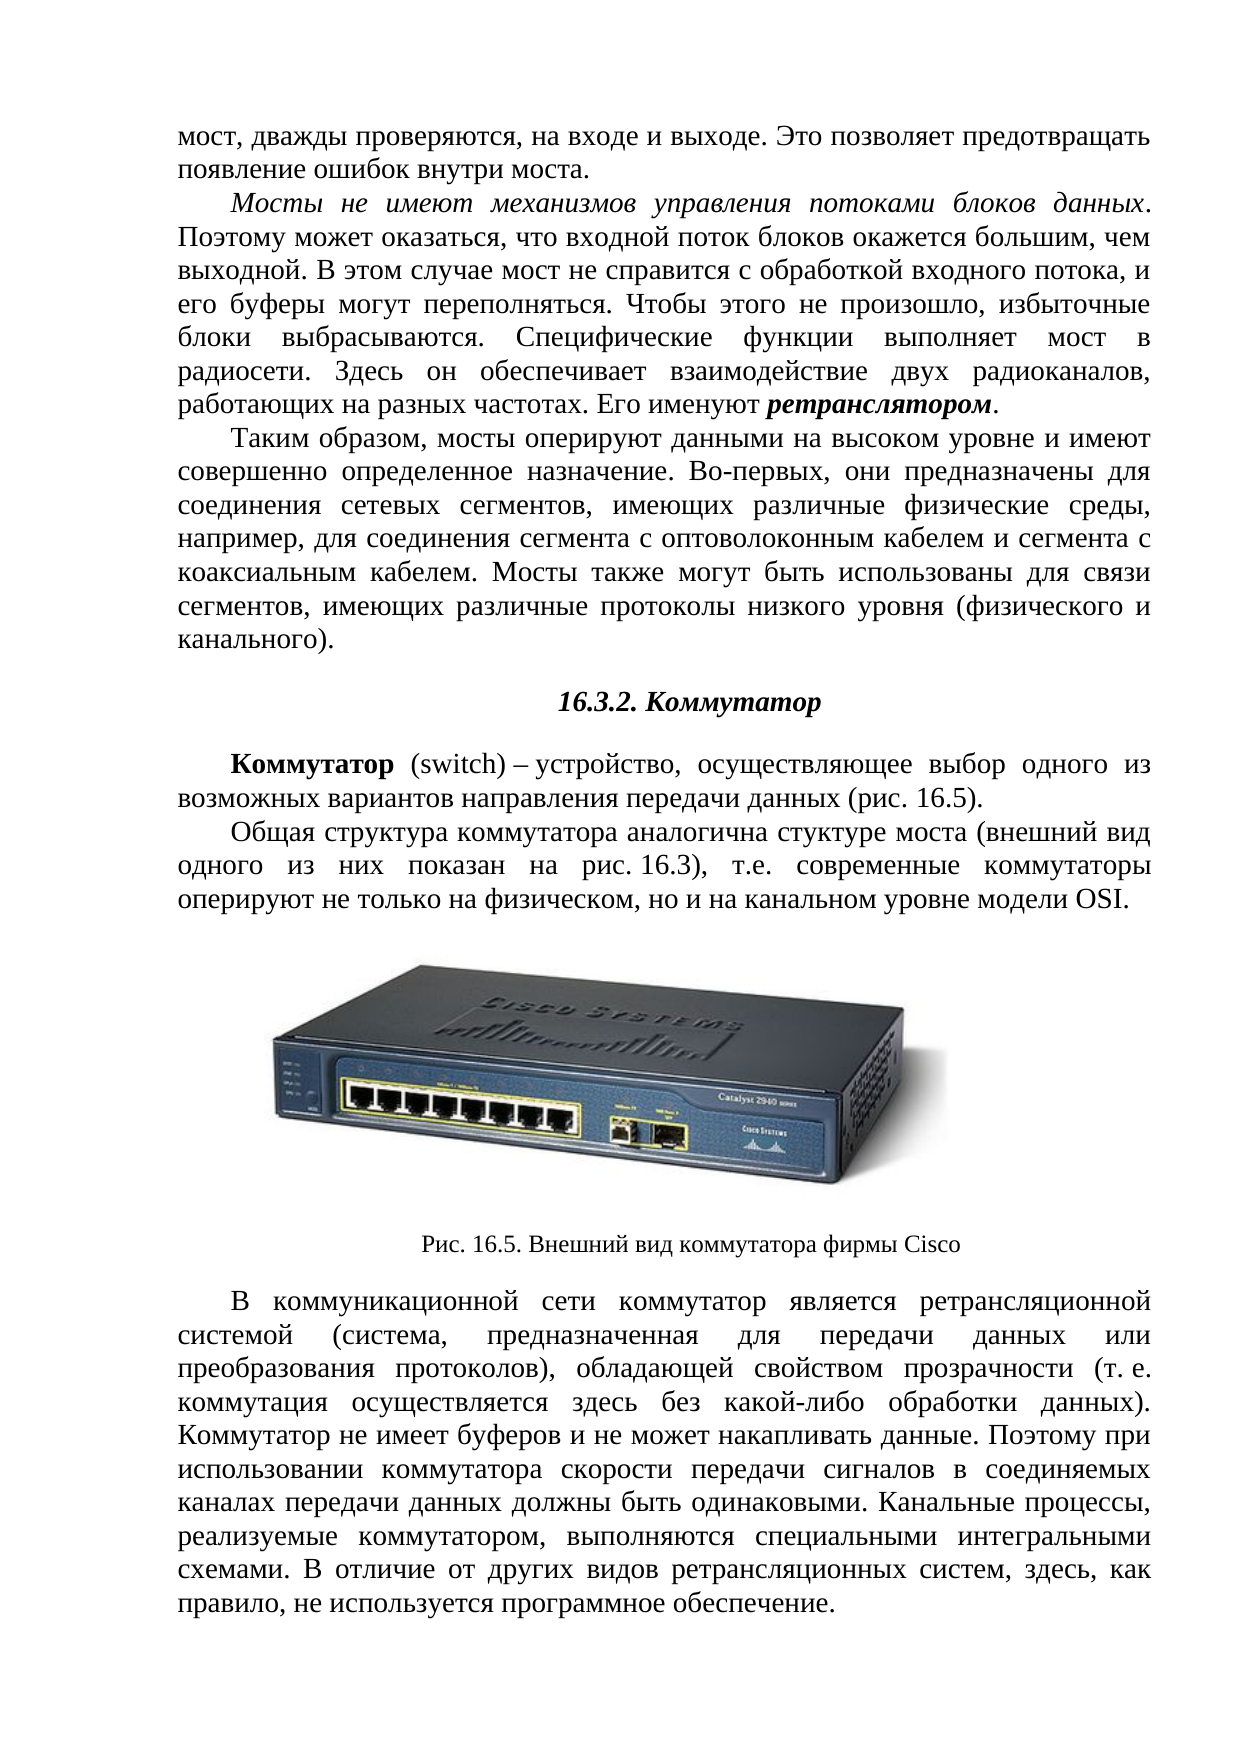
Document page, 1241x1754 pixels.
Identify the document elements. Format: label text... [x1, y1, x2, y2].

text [177, 118, 1152, 185]
text Общая структура коммутатора аналогична стуктуре моста (внешний вид одного из них показан на рис. 16.3), т.е. современные коммутаторы оперируют не только на физическом, но и на канальном уровне модели OSI. [177, 814, 1152, 914]
text В коммуникационной сети коммутатор является ретрансляционной системой (система, предназначенная для передачи данных или преобразования протоколов), обладающей свойством прозрачности (т. е. коммутация осуществляется здесь без какой-либо обработки данных). Коммутатор не имеет буферов и не может накапливать данные. Поэтому при использовании коммутатора скорости передачи сигналов в соединяемых каналах передачи данных должны быть одинаковыми. Канальные процессы, реализуемые коммутатором, выполняются специальными интегральными схемами. В отличие от других видов ретрансляционных систем, здесь, как правило, не используется программное обеспечение. [177, 1283, 1152, 1619]
text Рис. 16.5. Внешний вид коммутатора фирмы Cisco [177, 1229, 1152, 1258]
text 16.3.2. Коммутатор [177, 684, 1152, 717]
text Коммутатор (switch) – устройство, осуществляющее выбор одного из возможных вариантов направления передачи данных (рис. 16.5). [177, 747, 1152, 814]
text Мосты не имеют механизмов управления потоками блоков данных. Поэтому может оказаться, что входной поток блоков окажется большим, чем выходной. В этом случае мост не справится с обработкой входного потока, и его буферы могут переполняться. Чтобы этого не произошло, избыточные блоки выбрасываются. Специфические функции выполняет мост в радиосети. Здесь он обеспечивает взаимодействие двух радиоканалов, работающих на разных частотах. Его именуют ретранслятором. [177, 185, 1152, 420]
picture [230, 943, 949, 1217]
text Таким образом, мосты оперируют данными на высоком уровне и имеют совершенно определенное назначение. Во-первых, они предназначены для соединения сетевых сегментов, имеющих различные физические среды, например, для соединения сегмента с оптоволоконным кабелем и сегмента с коаксиальным кабелем. Мосты также могут быть использованы для связи сегментов, имеющих различные протоколы низкого уровня (физического и канального). [177, 420, 1152, 655]
